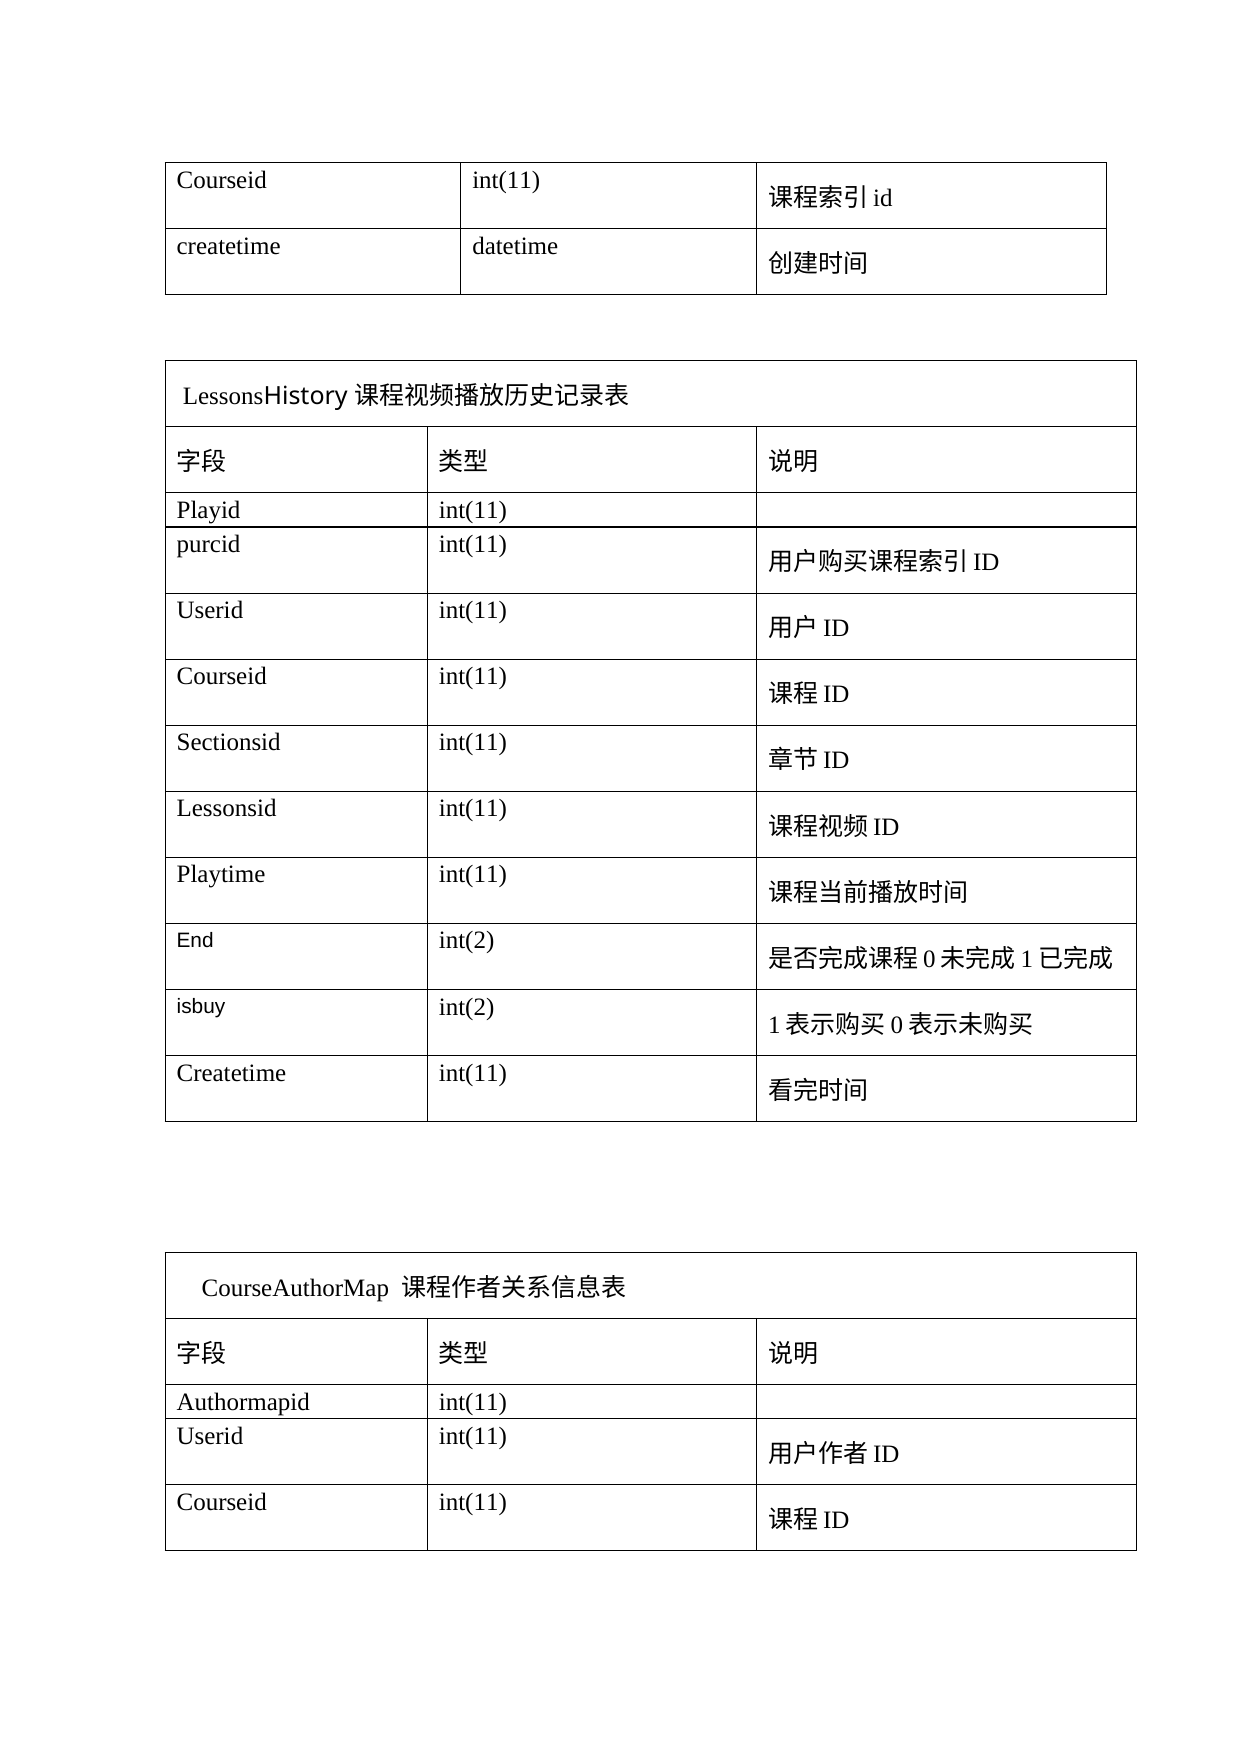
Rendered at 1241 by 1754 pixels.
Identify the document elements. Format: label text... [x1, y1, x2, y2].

table_cell int(11) [428, 1419, 756, 1484]
table_cell int(2) [428, 924, 756, 989]
table_cell 类型 [428, 427, 756, 492]
table_cell 课程ID [757, 660, 1136, 724]
table_cell Userid [166, 1419, 427, 1484]
table_cell Lessonsid [166, 792, 427, 857]
table_cell 类型 [428, 1319, 756, 1384]
table_cell int(11) [428, 493, 756, 526]
table_cell int(11) [428, 1385, 756, 1418]
table_cell 课程当前播放时间 [757, 858, 1136, 923]
table_cell Playid [166, 493, 427, 526]
table_cell 字段 [166, 1319, 427, 1384]
table_cell datetime [461, 229, 756, 294]
table_cell int(11) [428, 660, 756, 724]
table_cell 字段 [166, 427, 427, 492]
table_cell int(11) [428, 594, 756, 658]
table_cell int(11) [428, 726, 756, 791]
table_cell Userid [166, 594, 427, 658]
table_cell 用户购买课程索引ID [757, 528, 1136, 592]
table_cell 说明 [757, 1319, 1136, 1384]
table_cell int(11) [428, 792, 756, 857]
table_cell 课程索引id [757, 163, 1106, 228]
table_cell Sectionsid [166, 726, 427, 791]
table_cell 看完时间 [757, 1056, 1136, 1121]
table_cell 1表示购买0表示未购买 [757, 990, 1136, 1055]
table_cell Authormapid [166, 1385, 427, 1418]
table_cell int(11) [428, 1485, 756, 1550]
table_cell 章节ID [757, 726, 1136, 791]
table_header LessonsHistory 课程视频播放历史记录表 [166, 361, 1136, 426]
table_cell Courseid [166, 163, 460, 228]
table_cell 课程ID [757, 1485, 1136, 1550]
table_cell 说明 [757, 427, 1136, 492]
table_cell 课程视频ID [757, 792, 1136, 857]
table_cell 是否完成课程0未完成1已完成 [757, 924, 1136, 989]
table_cell 用户作者ID [757, 1419, 1136, 1484]
table_cell End [166, 924, 427, 989]
table_cell Courseid [166, 1485, 427, 1550]
table_cell Playtime [166, 858, 427, 923]
table_cell int(11) [461, 163, 756, 228]
table_cell createtime [166, 229, 460, 294]
table_cell int(11) [428, 1056, 756, 1121]
table_cell Courseid [166, 660, 427, 724]
table_cell Createtime [166, 1056, 427, 1121]
table_cell isbuy [166, 990, 427, 1055]
table_cell int(2) [428, 990, 756, 1055]
table_header CourseAuthorMap 课程作者关系信息表 [166, 1253, 1136, 1318]
table_cell 创建时间 [757, 229, 1106, 294]
table_cell [757, 1385, 1136, 1418]
table_cell int(11) [428, 528, 756, 592]
table_cell [757, 493, 1136, 526]
table_cell 用户ID [757, 594, 1136, 658]
table_cell int(11) [428, 858, 756, 923]
table_cell purcid [166, 528, 427, 592]
